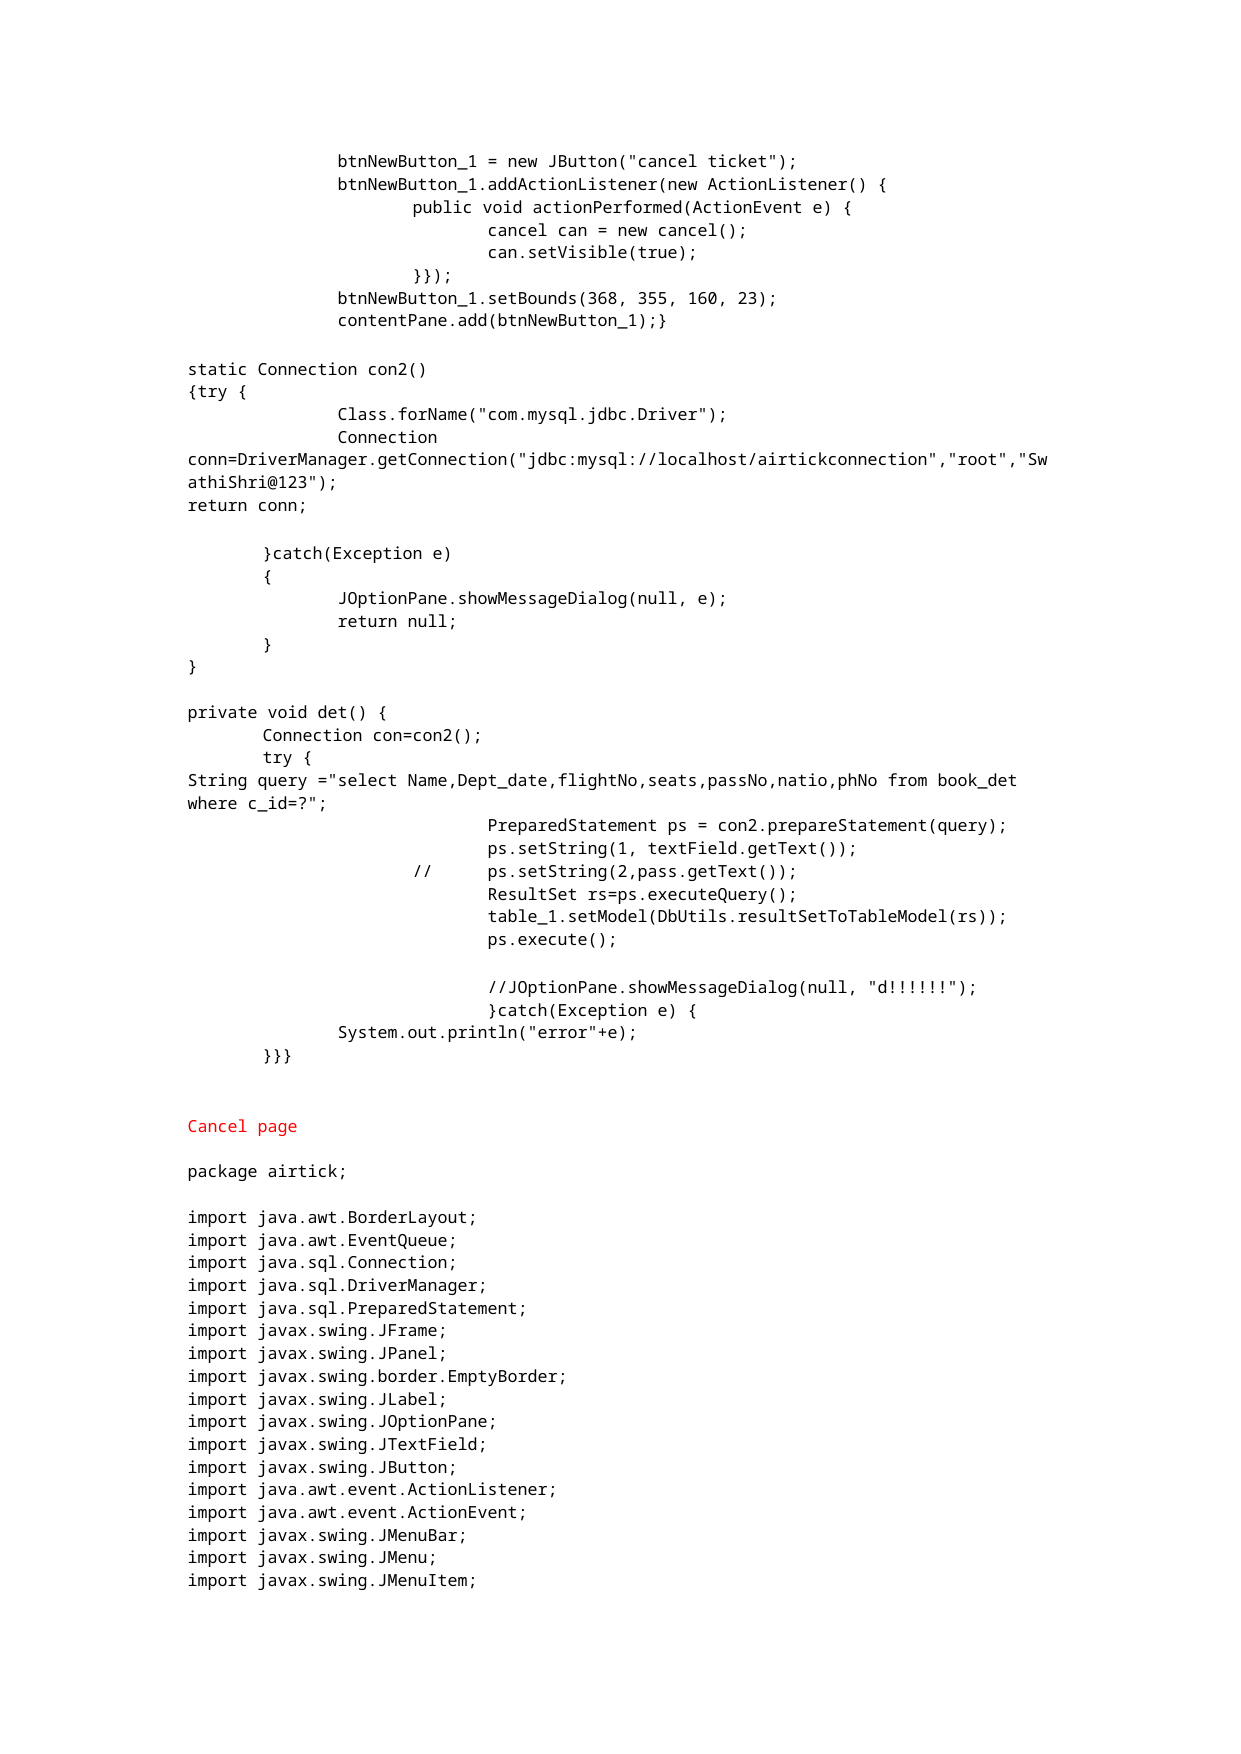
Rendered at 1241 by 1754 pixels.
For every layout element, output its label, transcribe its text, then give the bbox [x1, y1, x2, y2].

text Class.forName("com.mysql.jdbc.Driver"); [187, 402, 1053, 425]
text String query ="select Name,Dept_date,flightNo,seats,passNo,natio,phNo from book_det where c_id=?"; [187, 768, 1053, 814]
text import java.awt.event.ActionEvent; [187, 1501, 1053, 1523]
text static Connection con2() [187, 357, 1053, 380]
text System.out.println("error"+e); [187, 1021, 1053, 1044]
text import javax.swing.JFrame; [187, 1319, 1053, 1342]
text { [187, 564, 1053, 587]
text import java.sql.Connection; [187, 1251, 1053, 1273]
text contentPane.add(btnNewButton_1);} [187, 309, 1053, 332]
text private void det() { [187, 700, 1053, 723]
text ResultSet rs=ps.executeQuery(); [187, 882, 1053, 905]
text Cancel page [187, 1114, 1053, 1137]
text //JOptionPane.showMessageDialog(null, "d!!!!!!"); [187, 976, 1053, 998]
text ps.execute(); [187, 927, 1053, 950]
text import javax.swing.JMenuBar; [187, 1523, 1053, 1546]
text import javax.swing.JMenu; [187, 1546, 1053, 1569]
text try { [187, 746, 1053, 768]
text }}} [187, 1044, 1053, 1066]
text Connection con=con2(); [187, 723, 1053, 746]
text import javax.swing.JButton; [187, 1455, 1053, 1478]
text } [187, 655, 1053, 678]
text import java.awt.EventQueue; [187, 1228, 1053, 1251]
text public void actionPerformed(ActionEvent e) { [187, 195, 1053, 218]
text package airtick; [187, 1160, 1053, 1183]
text ps.setString(1, textField.getText()); [187, 837, 1053, 859]
text } [187, 632, 1053, 655]
text Connection conn=DriverManager.getConnection("jdbc:mysql://localhost/airtickconnection","root","SwathiShri@123"); [187, 425, 1053, 493]
text import javax.swing.border.EmptyBorder; [187, 1364, 1053, 1387]
text import java.awt.BorderLayout; [187, 1205, 1053, 1228]
text import javax.swing.JLabel; [187, 1387, 1053, 1410]
text {try { [187, 380, 1053, 402]
text btnNewButton_1.setBounds(368, 355, 160, 23); [187, 286, 1053, 309]
text import java.awt.event.ActionListener; [187, 1478, 1053, 1501]
text PreparedStatement ps = con2.prepareStatement(query); [187, 814, 1053, 837]
text import javax.swing.JOptionPane; [187, 1410, 1053, 1432]
text import java.sql.DriverManager; [187, 1273, 1053, 1296]
text return null; [187, 609, 1053, 632]
text }catch(Exception e) [187, 541, 1053, 564]
text JOptionPane.showMessageDialog(null, e); [187, 587, 1053, 609]
text // ps.setString(2,pass.getText()); [187, 859, 1053, 882]
text table_1.setModel(DbUtils.resultSetToTableModel(rs)); [187, 905, 1053, 927]
text return conn; [187, 493, 1053, 516]
text btnNewButton_1.addActionListener(new ActionListener() { [187, 173, 1053, 195]
text import java.sql.PreparedStatement; [187, 1296, 1053, 1319]
text btnNewButton_1 = new JButton("cancel ticket"); [187, 150, 1053, 173]
text cancel can = new cancel(); [187, 218, 1053, 241]
text }}); [187, 263, 1053, 286]
text import javax.swing.JMenuItem; [187, 1569, 1053, 1591]
text import javax.swing.JTextField; [187, 1432, 1053, 1455]
text import javax.swing.JPanel; [187, 1342, 1053, 1364]
text can.setVisible(true); [187, 241, 1053, 263]
text }catch(Exception e) { [187, 998, 1053, 1021]
